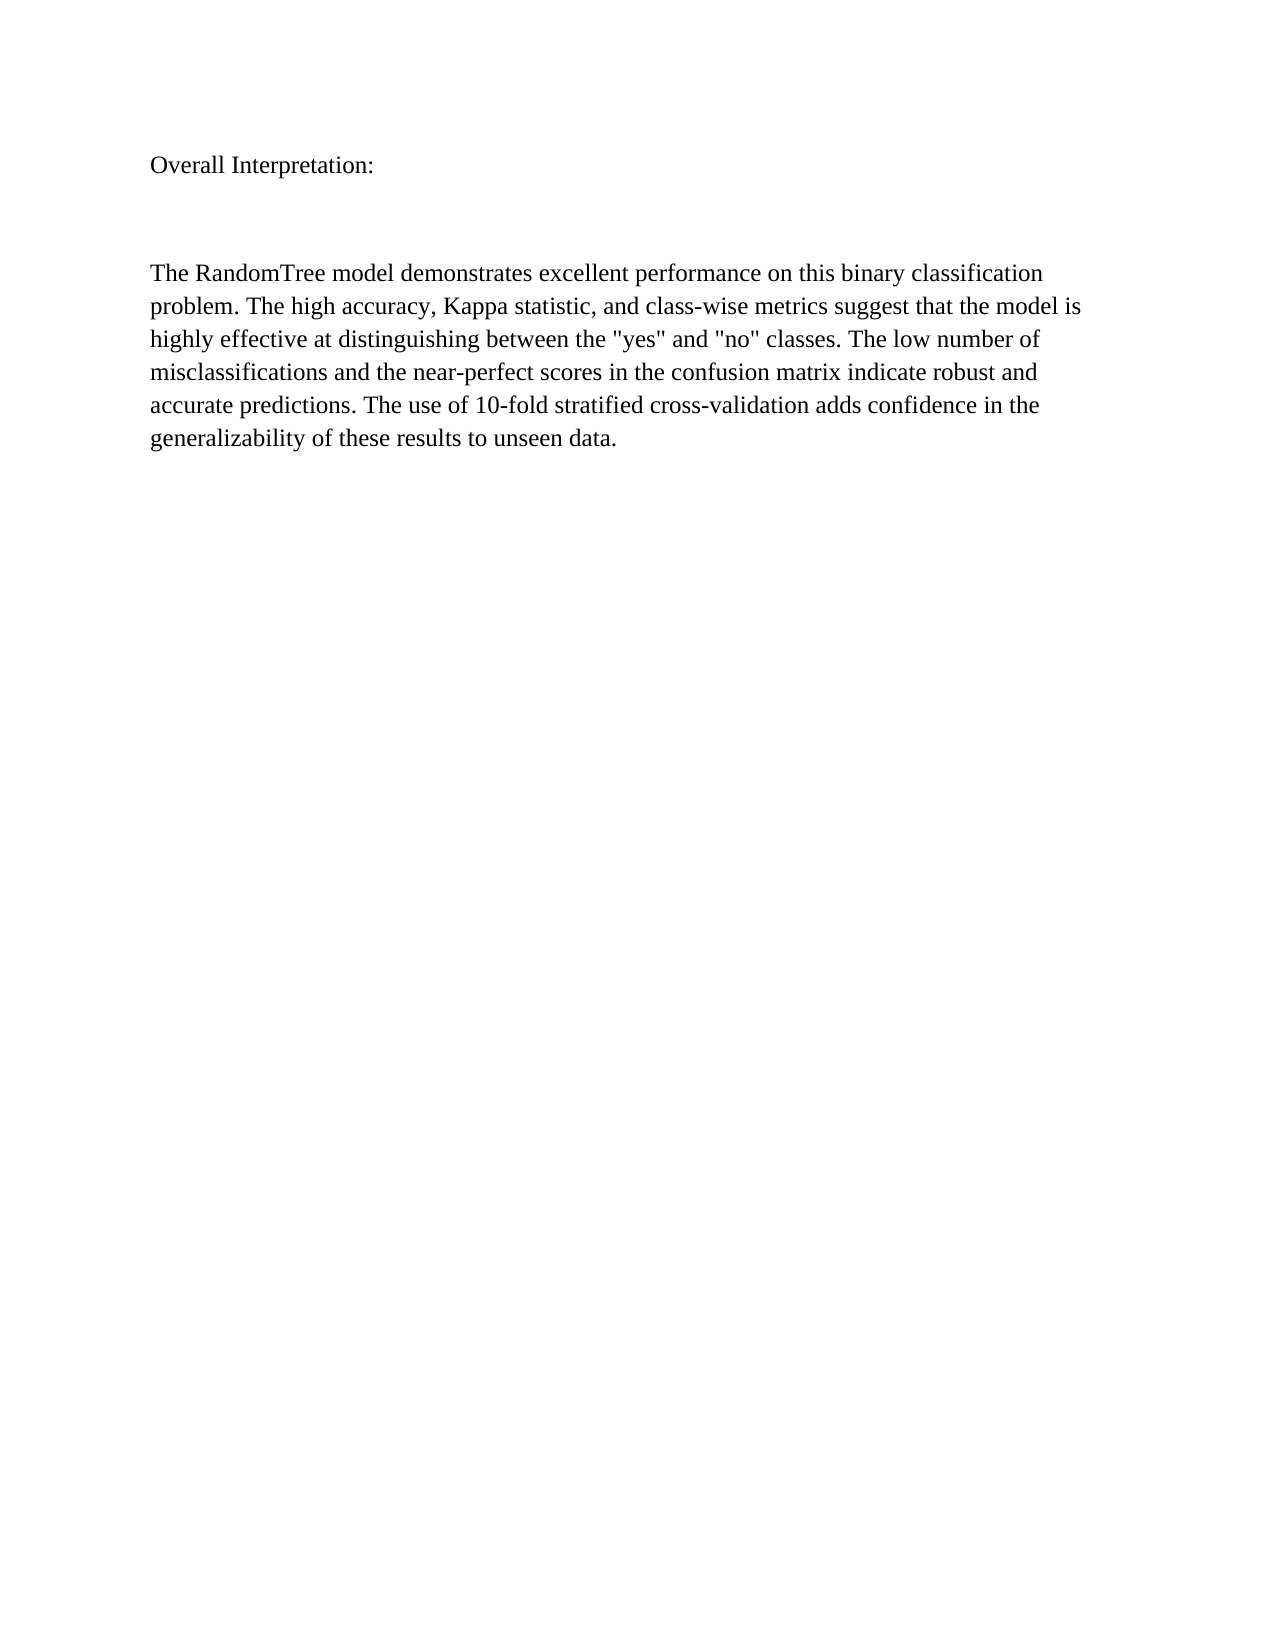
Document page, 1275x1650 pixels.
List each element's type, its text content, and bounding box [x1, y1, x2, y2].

text The RandomTree model demonstrates excellent performance on this binary classification problem. The high accuracy, Kappa statistic, and class-wise metrics suggest that the model is highly effective at distinguishing between the "yes" and "no" classes. The low number of misclassifications and the near-perfect scores in the confusion matrix indicate robust and accurate predictions. The use of 10-fold stratified cross-validation adds confidence in the generalizability of these results to unseen data. [150, 258, 1125, 452]
text Overall Interpretation: [150, 150, 1125, 179]
